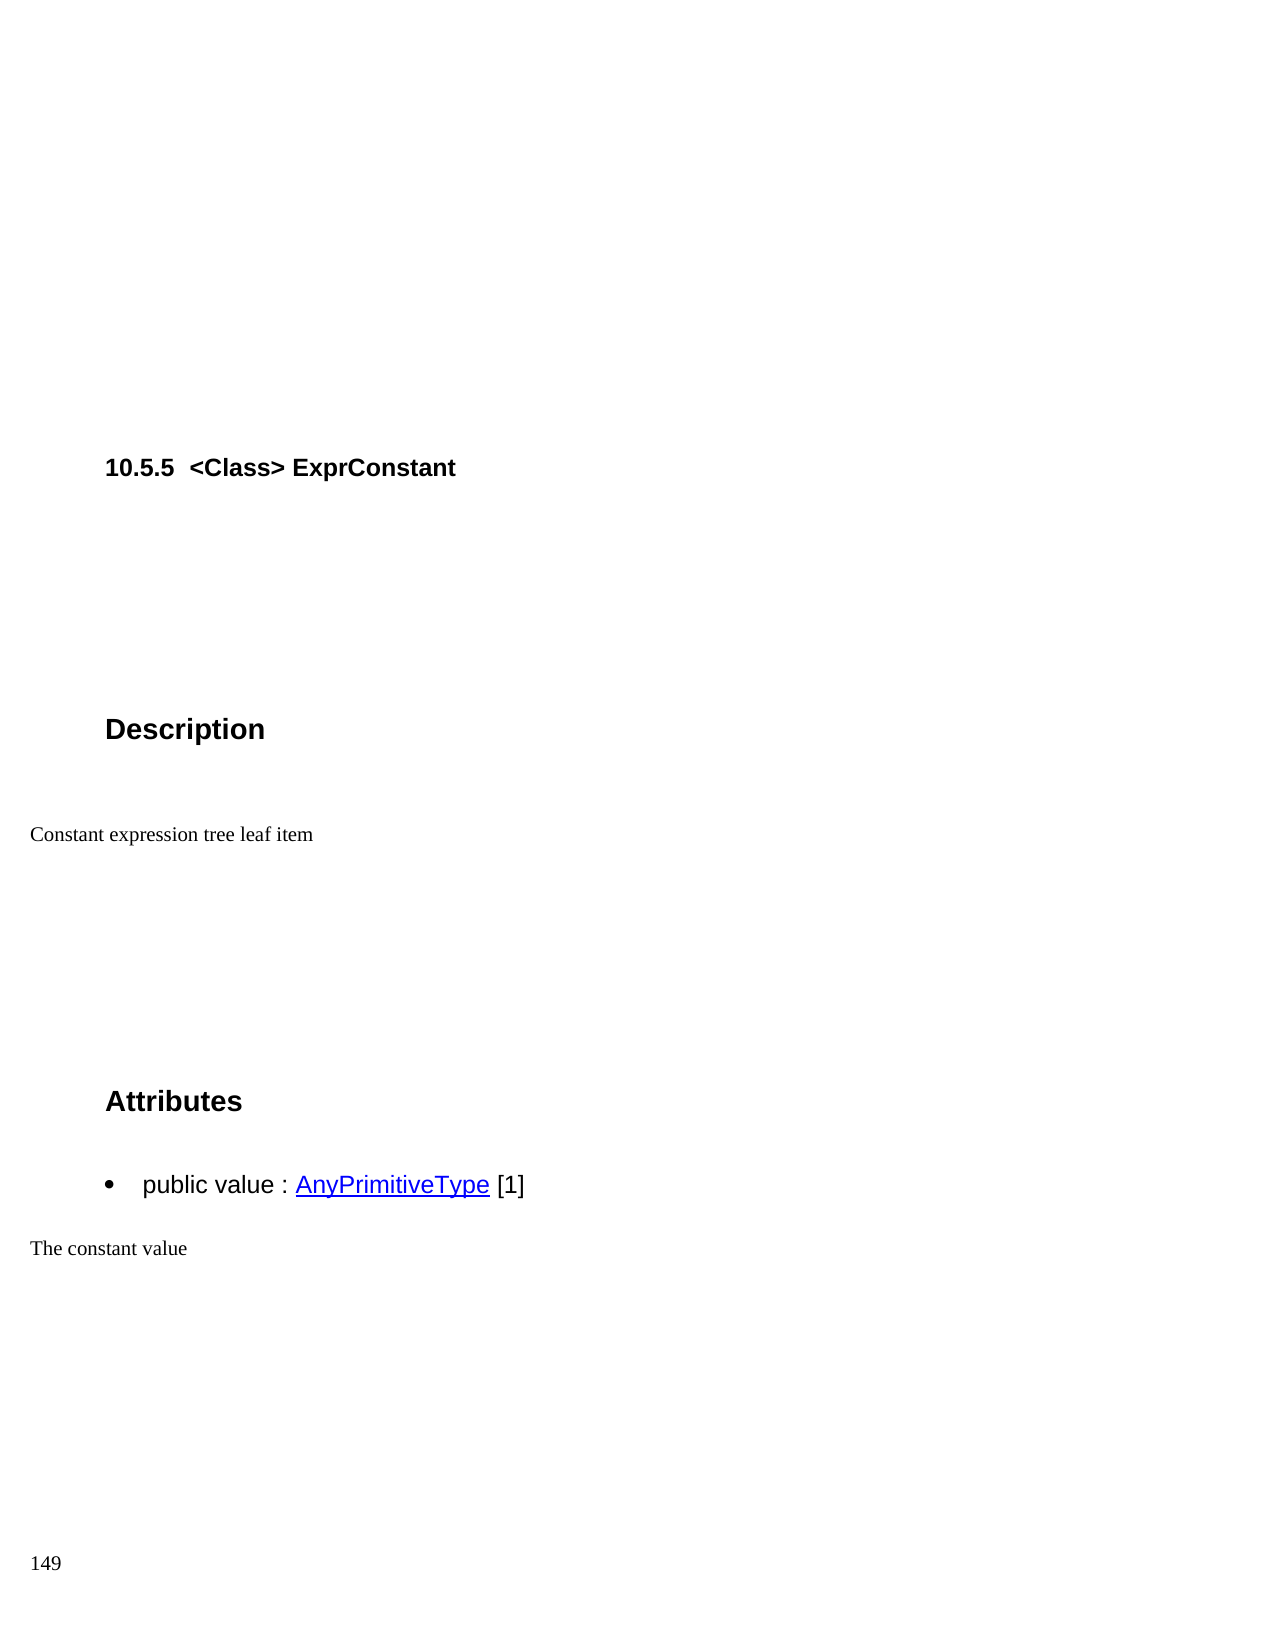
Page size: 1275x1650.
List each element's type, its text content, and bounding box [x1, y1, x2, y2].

list public value : AnyPrimitiveType [1] [105, 1170, 1165, 1199]
subtitle Attributes [105, 1084, 1125, 1118]
text The constant value [30, 1236, 1125, 1260]
text Constant expression tree leaf item [30, 822, 1125, 846]
subtitle <Class> ExprConstant [105, 453, 1125, 481]
subtitle Description [105, 712, 1125, 745]
